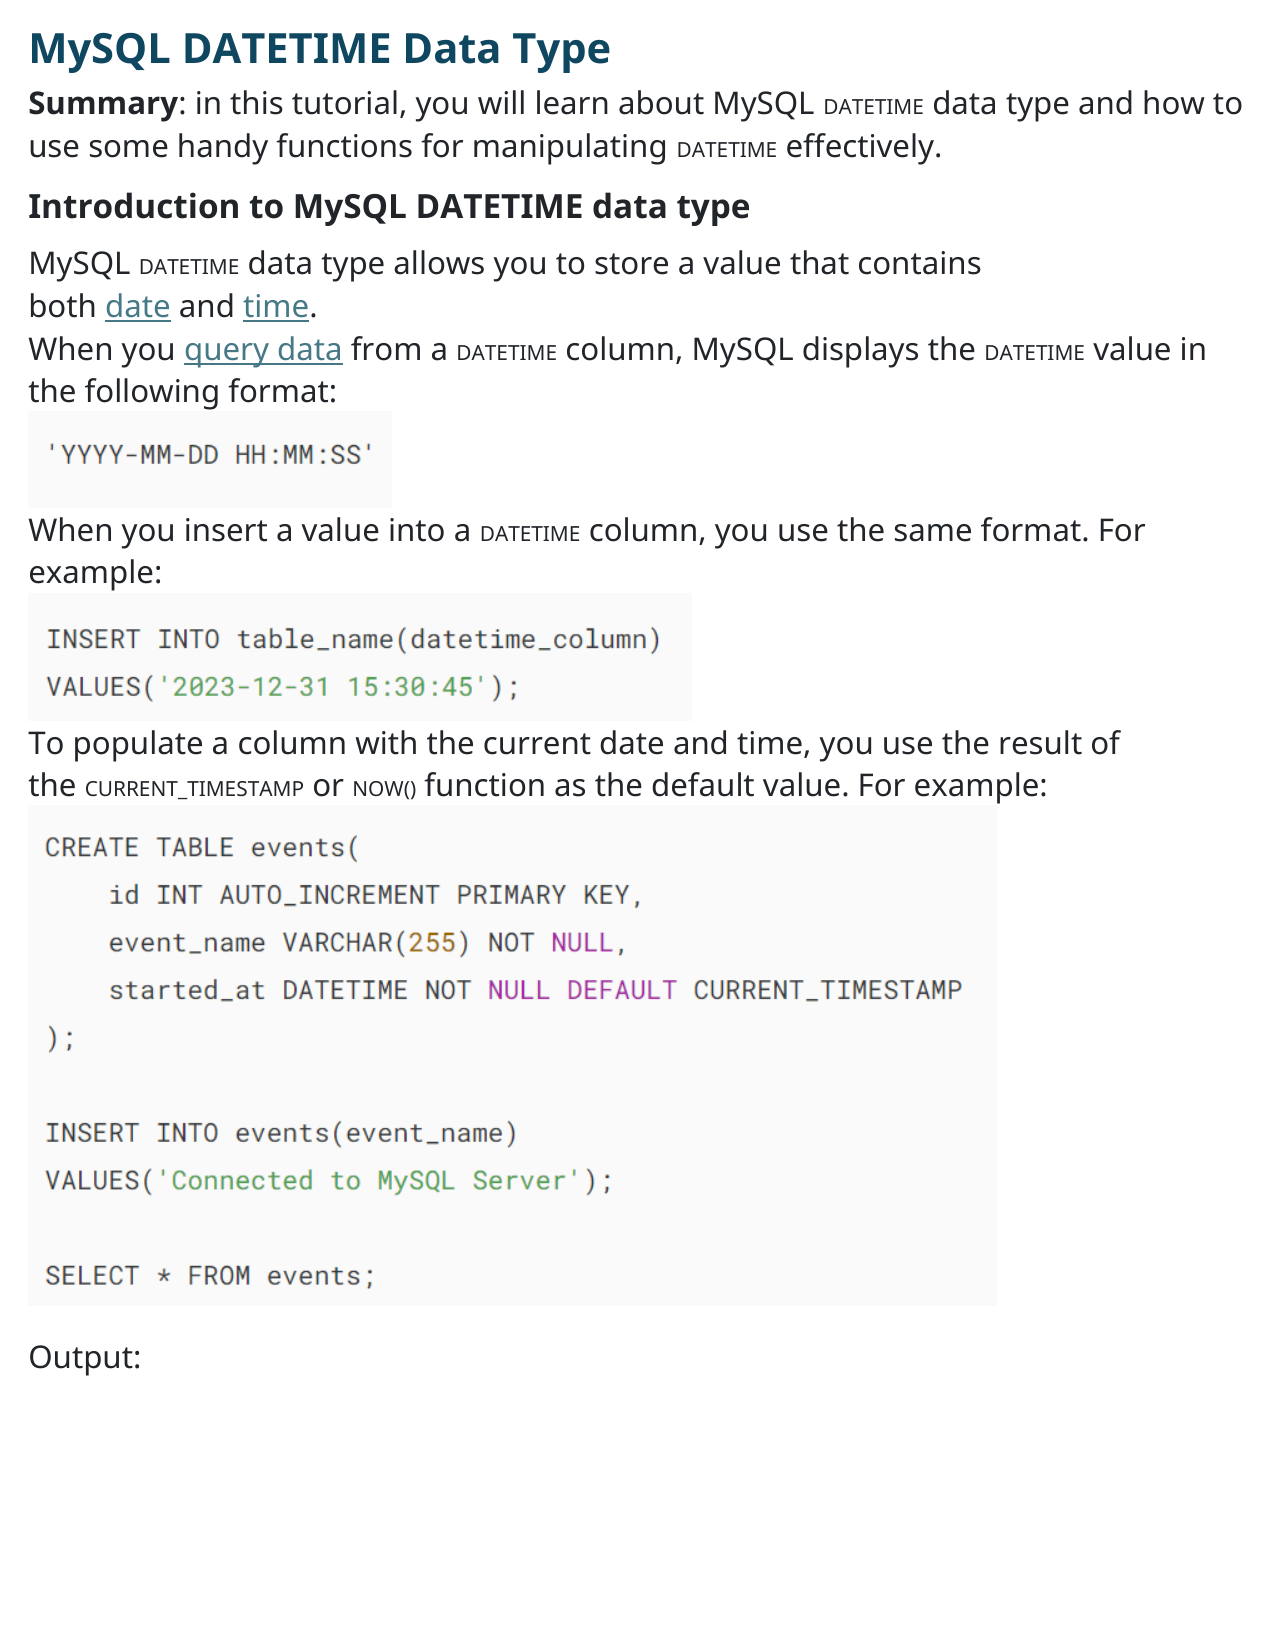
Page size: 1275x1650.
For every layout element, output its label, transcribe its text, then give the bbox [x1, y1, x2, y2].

text When you query data from a DATETIME column, MySQL displays the DATETIME value in the following format: [28, 326, 1247, 412]
picture [28, 593, 692, 721]
text Summary: in this tutorial, you will learn about MySQL DATETIME data type and how to use some handy functions for manipulating DATETIME effectively. [28, 81, 1247, 166]
text Output: [28, 1335, 1247, 1378]
text To populate a column with the current date and time, you use the result of the CURRENT_TIMESTAMP or NOW() function as the default value. For example: [28, 721, 1247, 806]
picture [28, 805, 997, 1306]
subtitle MySQL DATETIME Data Type [28, 19, 1247, 76]
picture [28, 411, 392, 508]
text When you insert a value into a DATETIME column, you use the same format. For example: [28, 508, 1247, 593]
text MySQL DATETIME data type allows you to store a value that contains both date and time. [28, 241, 1247, 326]
subtitle Introduction to MySQL DATETIME data type [28, 183, 1247, 228]
